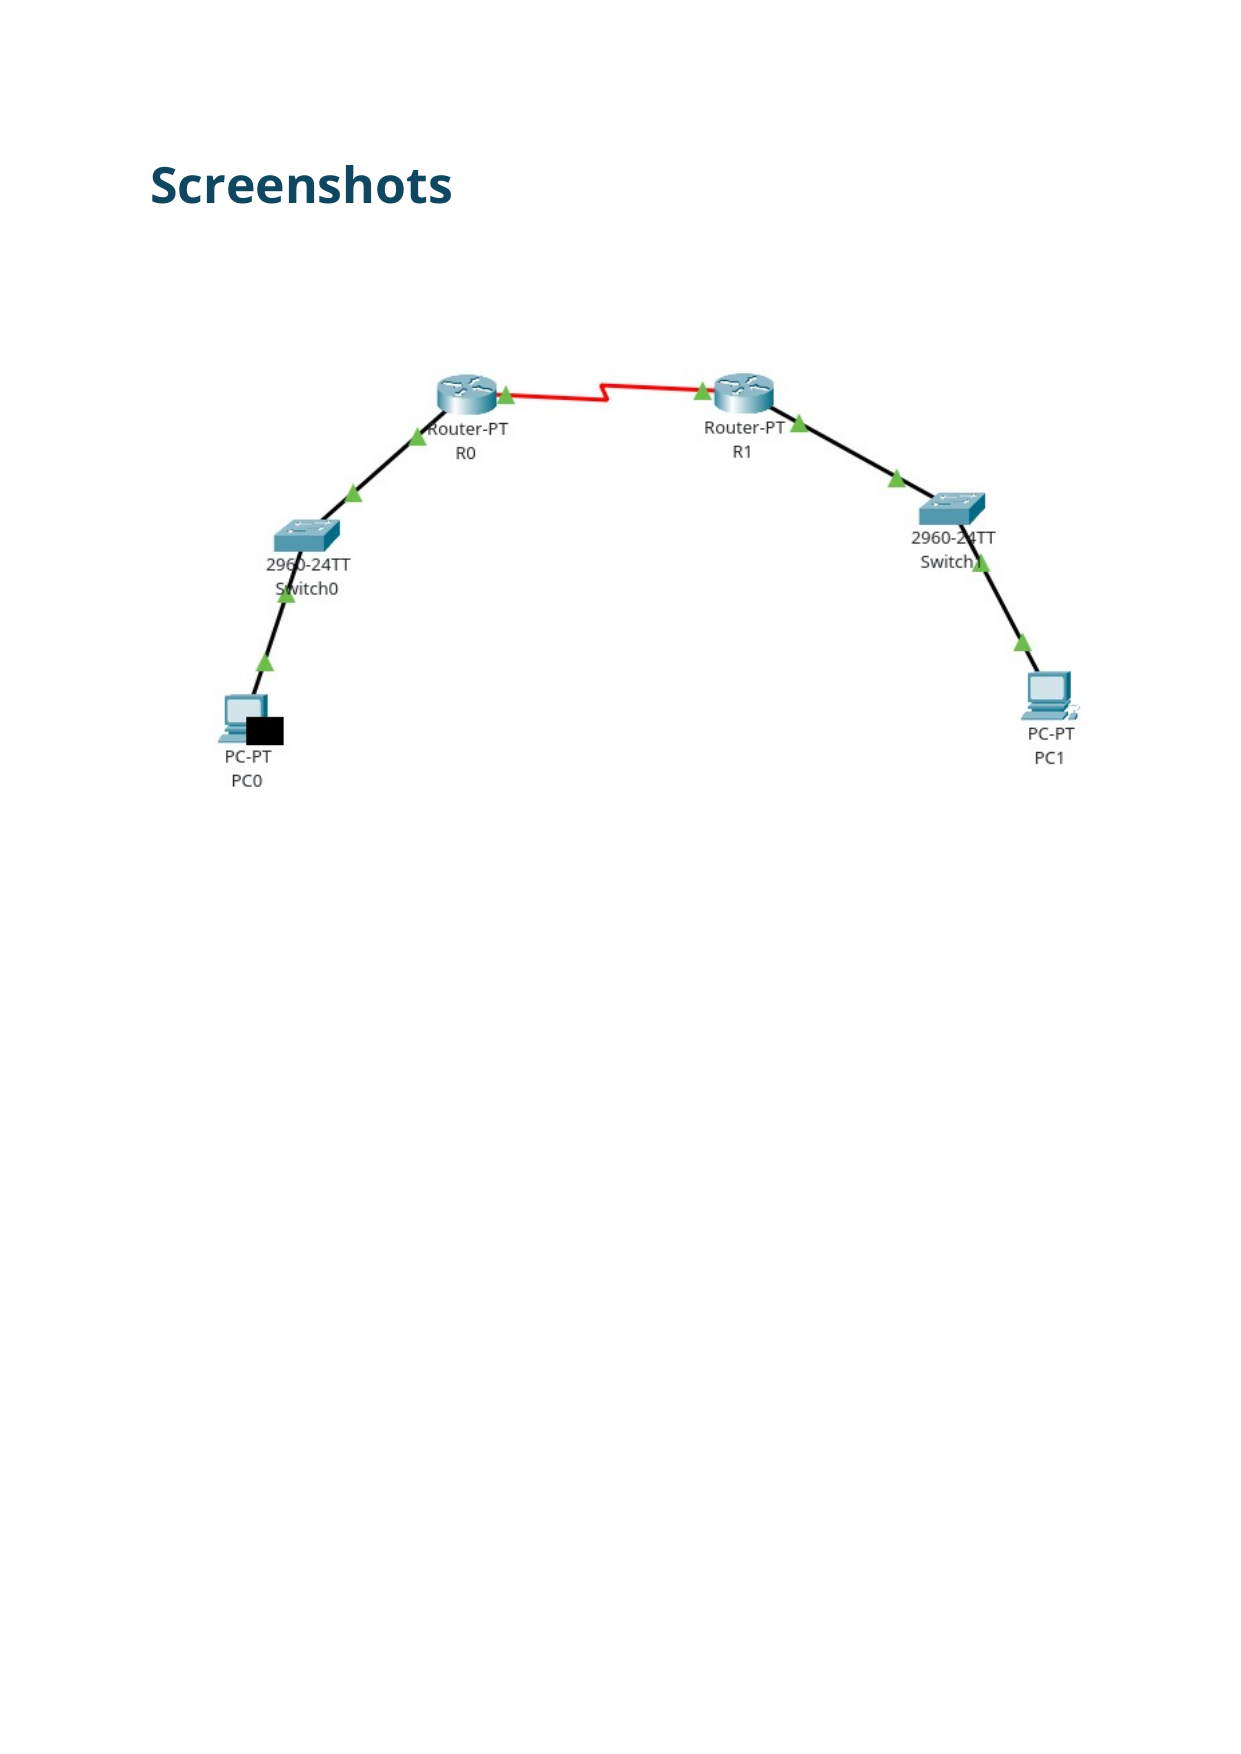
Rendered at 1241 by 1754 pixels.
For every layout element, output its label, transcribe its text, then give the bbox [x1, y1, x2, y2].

subtitle Screenshots [150, 150, 1090, 218]
picture [150, 283, 1091, 885]
